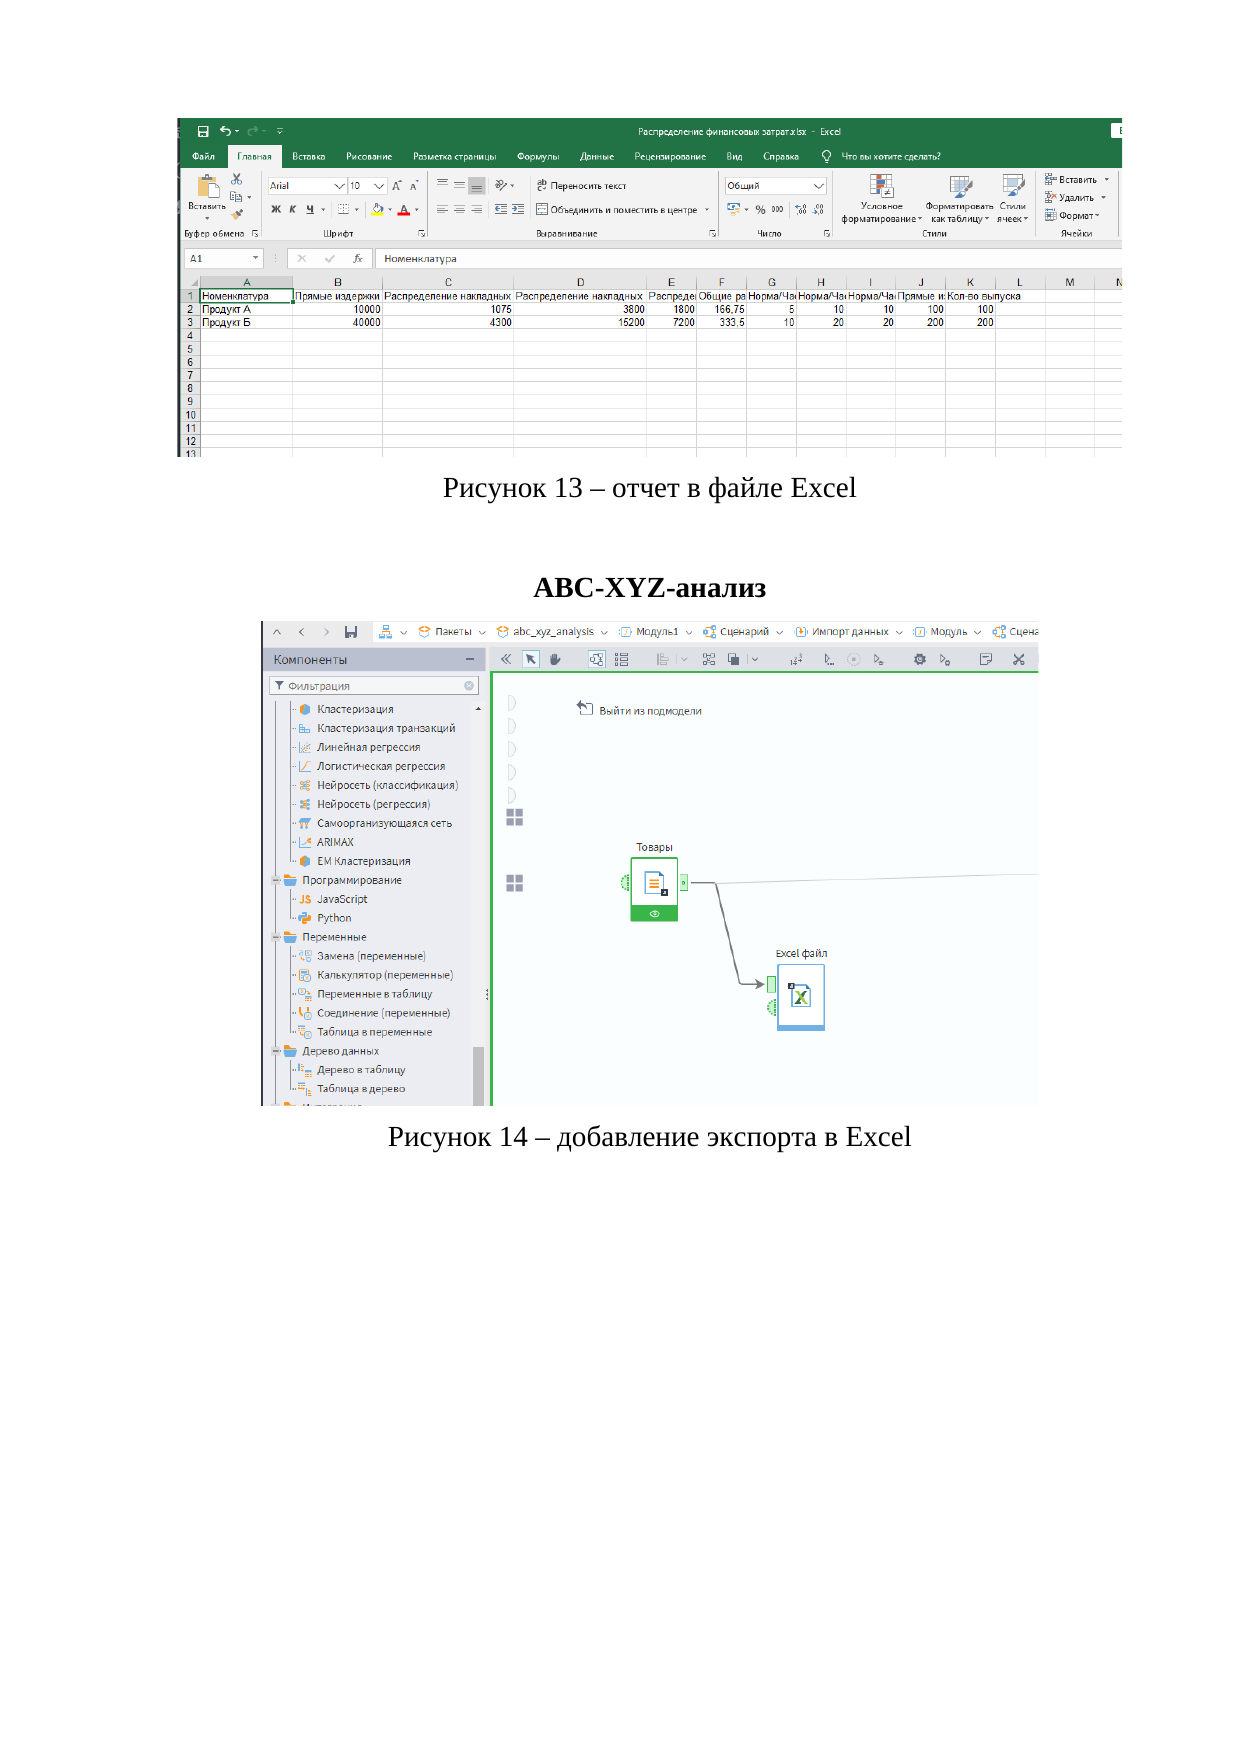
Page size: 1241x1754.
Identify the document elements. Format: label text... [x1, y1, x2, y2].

list Рисунок 13 – отчет в файле Excel [177, 470, 1122, 503]
picture [177, 118, 1123, 457]
list Рисунок 14 – добавление экспорта в Excel [177, 1119, 1122, 1152]
picture [261, 621, 1039, 1106]
list ABC-XYZ-анализ [177, 571, 1122, 604]
